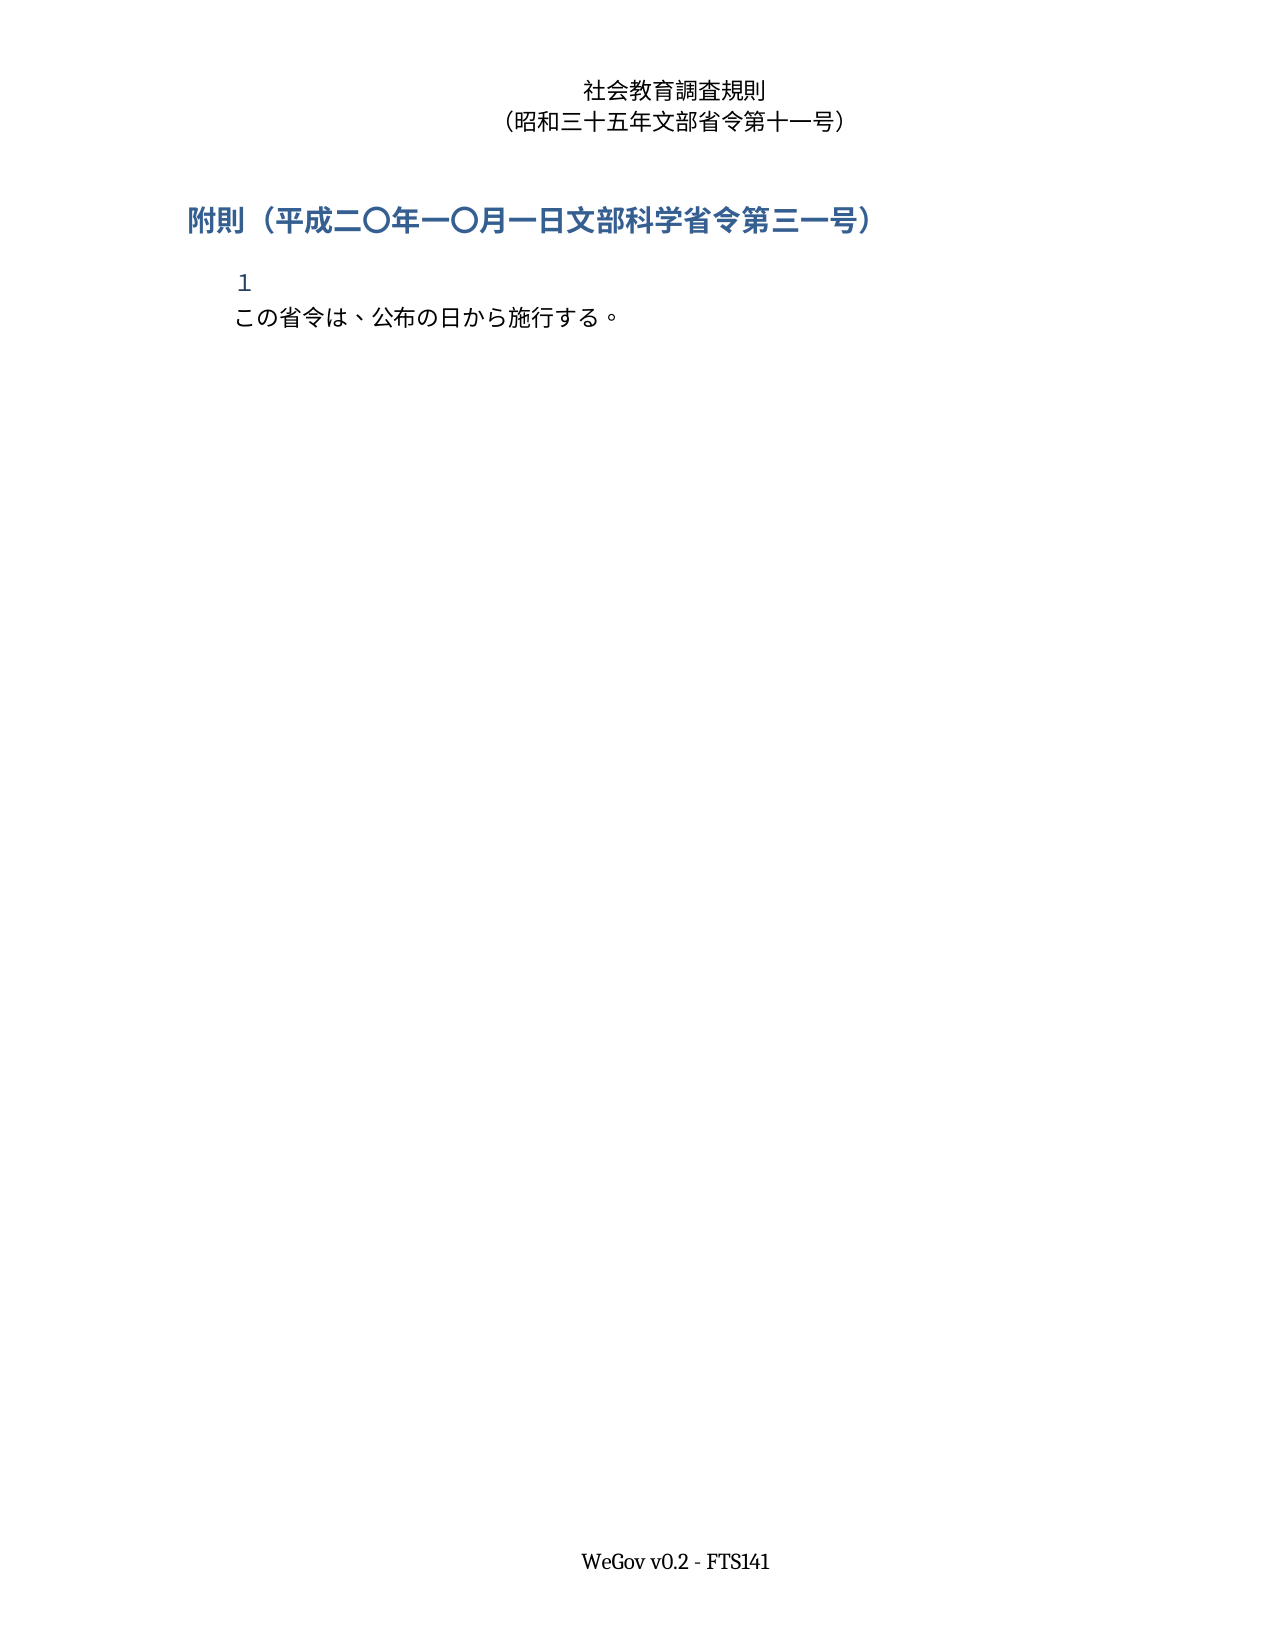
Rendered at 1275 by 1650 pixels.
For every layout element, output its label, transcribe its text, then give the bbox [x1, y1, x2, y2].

text この省令は、公布の日から施行する。 [233, 302, 1087, 334]
subtitle 附則（平成二〇年一〇月一日文部科学省令第三一号） [187, 200, 1087, 240]
subtitle １ [233, 266, 1087, 298]
